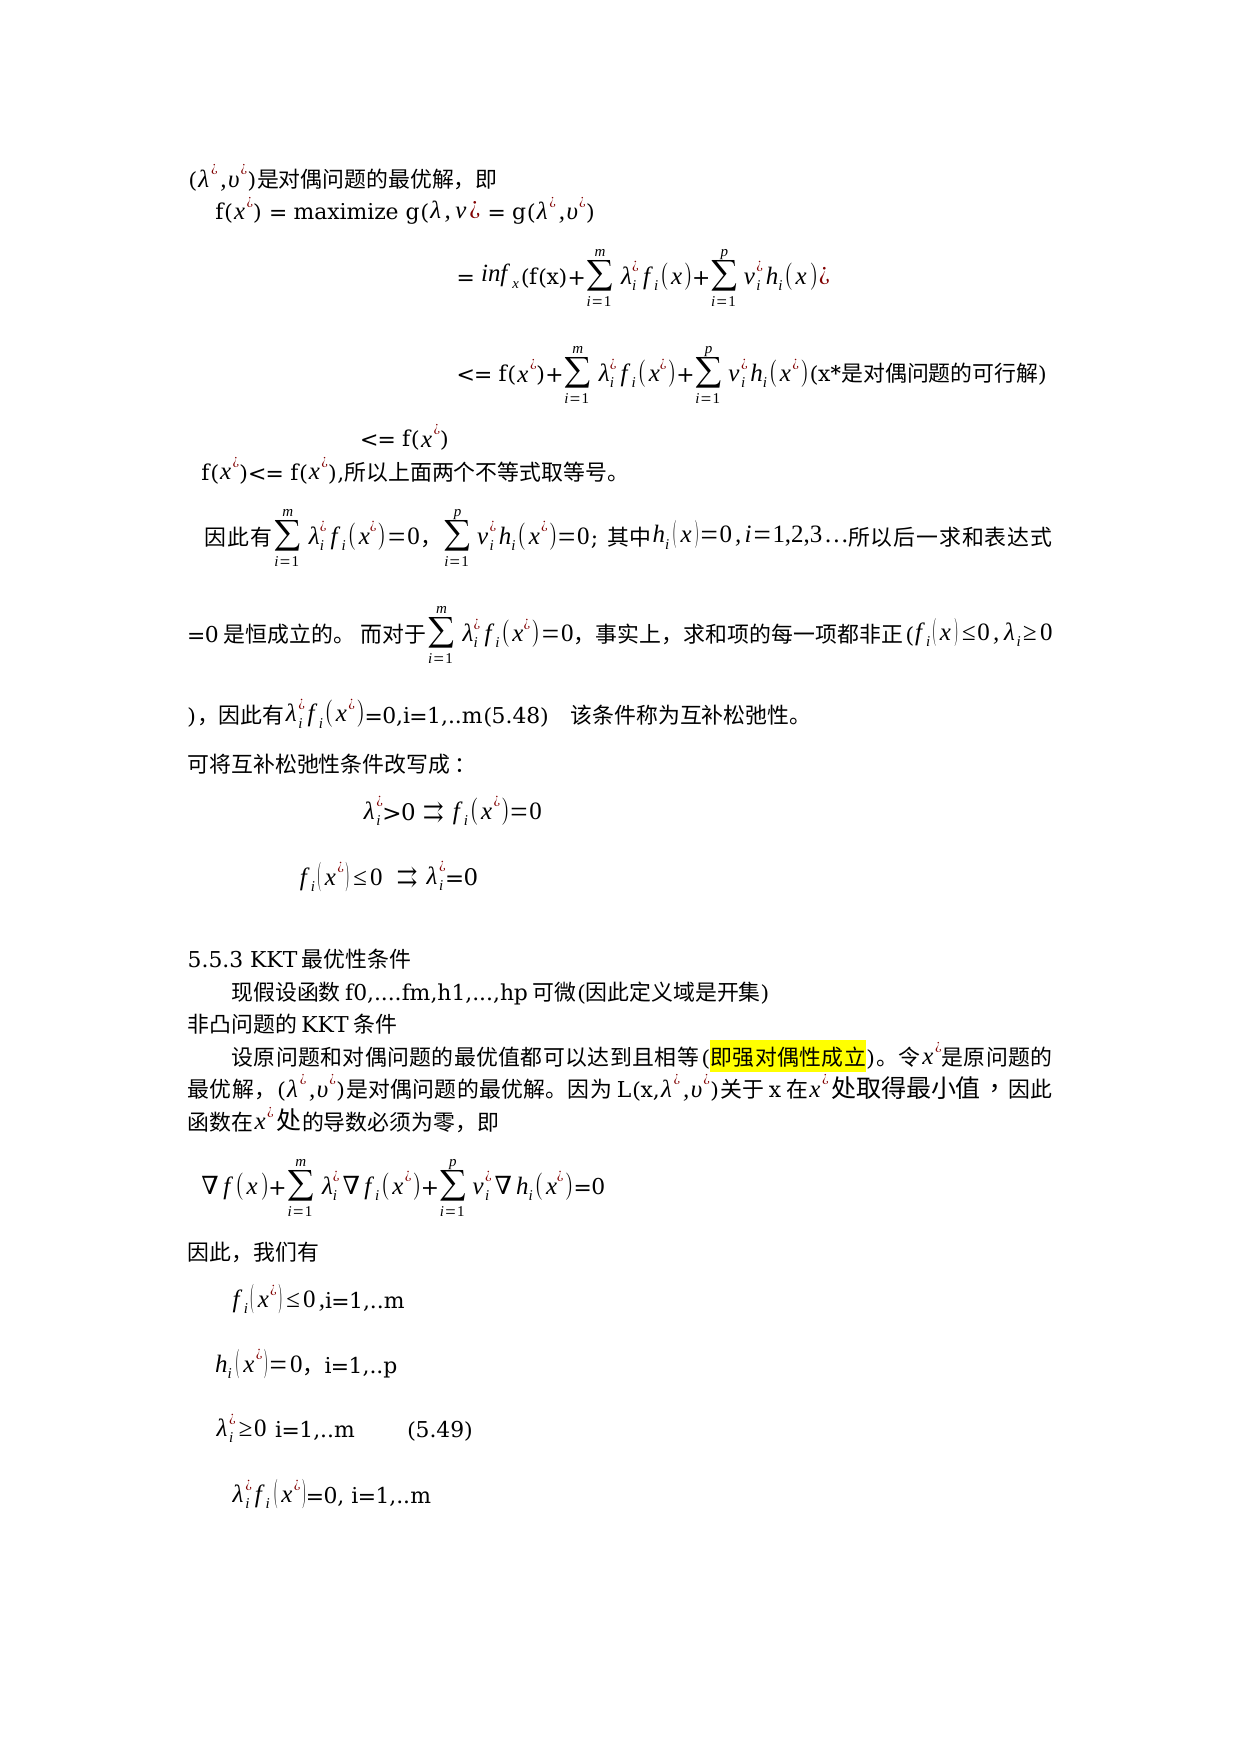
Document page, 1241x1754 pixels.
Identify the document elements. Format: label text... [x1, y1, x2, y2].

text =0, i=1,..m [187, 1462, 1053, 1527]
text 现假设函数f0,....fm,h1,...,hp可微(因此定义域是开集) [187, 974, 1053, 1007]
text >0 [187, 779, 1053, 844]
text 非凸问题的KKT条件 [187, 1007, 1053, 1039]
text 因此，我们有 [187, 1234, 1053, 1267]
text = (f(x)++ [187, 227, 1053, 324]
text ()是对偶问题的最优解，即 [187, 162, 1053, 194]
text f() = maximize g( = g() [187, 194, 1053, 227]
text <= f()++(x*是对偶问题的可行解) [187, 324, 1053, 422]
text 因此有，; 其中所以后一求和表达式=0是恒成立的。 而对于，事实上，求和项的每一项都非正()，因此有=0,i=1,..m(5.48) 该条件称为互补松弛性。 [187, 487, 1053, 747]
text ，i=1,..p [187, 1332, 1053, 1397]
text 5.5.3 KKT最优性条件 [187, 942, 1053, 974]
text ++=0 [187, 1137, 1053, 1234]
text i=1,..m [187, 1267, 1053, 1332]
text f()<= f(),所以上面两个不等式取等号。 [187, 454, 1053, 487]
text =0 [187, 844, 1053, 909]
text 设原问题和对偶问题的最优值都可以达到且相等(即强对偶性成立)。令是原问题的最优解，()是对偶问题的最优解。因为L(x,)关于x在因此函数在的导数必须为零，即 [187, 1039, 1053, 1137]
text 可将互补松弛性条件改写成 ： [187, 747, 1053, 779]
text <= f() [187, 422, 1053, 454]
text i=1,..m (5.49) [187, 1397, 1053, 1462]
